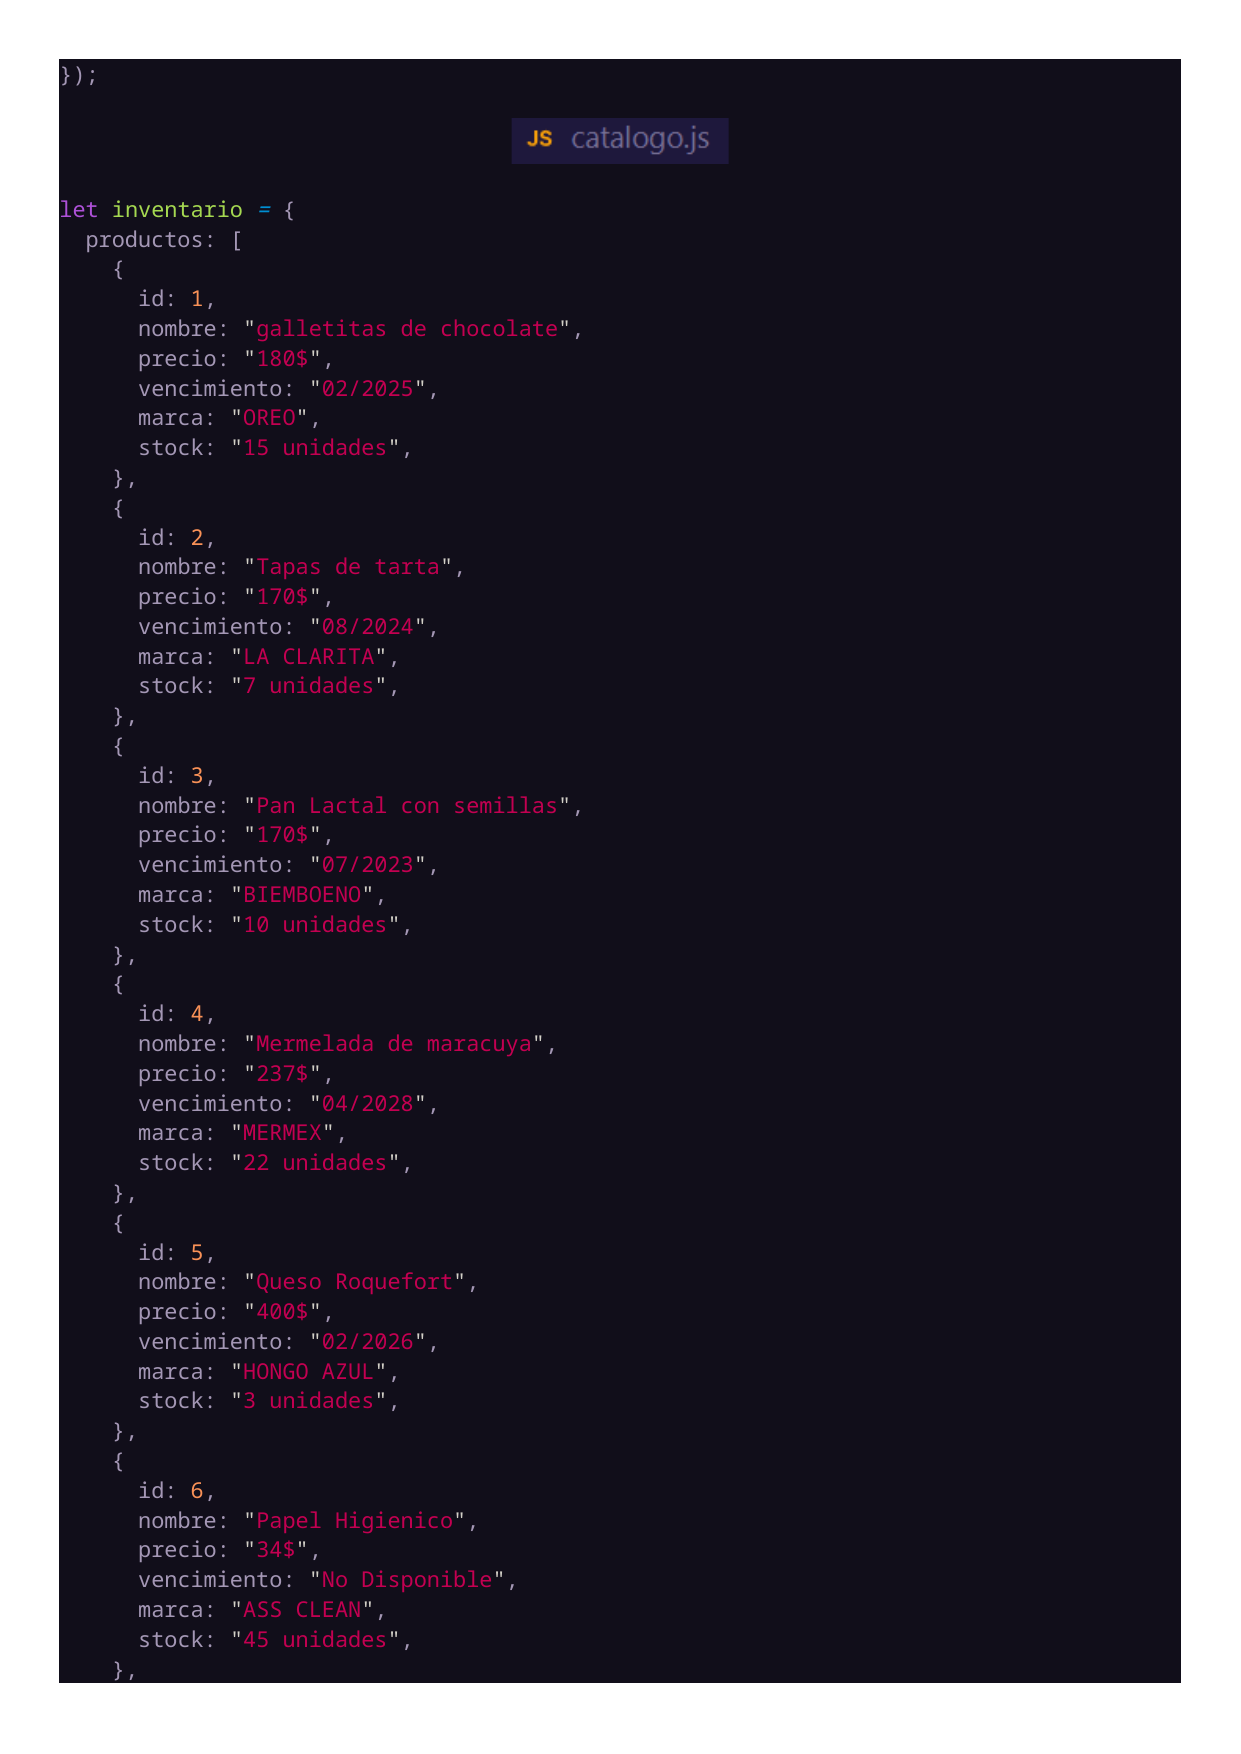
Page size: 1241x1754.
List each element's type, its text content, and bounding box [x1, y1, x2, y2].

text let inventario = { [59, 194, 1181, 223]
text marca: "MERMEX", [59, 1117, 1181, 1147]
text id: 1, [59, 283, 1181, 313]
text marca: "OREO", [59, 402, 1181, 432]
text stock: "7 unidades", [59, 670, 1181, 700]
text { [59, 253, 1181, 283]
text nombre: "galletitas de chocolate", [59, 313, 1181, 343]
text nombre: "Queso Roquefort", [59, 1266, 1181, 1296]
text productos: [ [59, 223, 1181, 253]
text vencimiento: "No Disponible", [59, 1564, 1181, 1594]
picture [511, 118, 729, 164]
text }, [59, 938, 1181, 968]
text { [59, 968, 1181, 998]
text nombre: "Mermelada de maracuya", [59, 1028, 1181, 1058]
text id: 3, [59, 760, 1181, 789]
text }); [59, 59, 1181, 89]
text stock: "3 unidades", [59, 1385, 1181, 1415]
text }, [59, 1415, 1181, 1445]
text marca: "ASS CLEAN", [59, 1594, 1181, 1624]
text precio: "170$", [59, 581, 1181, 611]
text stock: "15 unidades", [59, 432, 1181, 462]
text { [59, 1207, 1181, 1236]
text { [59, 730, 1181, 760]
text vencimiento: "08/2024", [59, 611, 1181, 641]
text nombre: "Pan Lactal con semillas", [59, 789, 1181, 819]
text precio: "237$", [59, 1058, 1181, 1087]
text marca: "HONGO AZUL", [59, 1356, 1181, 1385]
text precio: "170$", [59, 819, 1181, 849]
text id: 6, [59, 1475, 1181, 1504]
text precio: "400$", [59, 1296, 1181, 1326]
text vencimiento: "02/2026", [59, 1326, 1181, 1356]
text stock: "45 unidades", [59, 1624, 1181, 1653]
text marca: "BIEMBOENO", [59, 879, 1181, 909]
text precio: "180$", [59, 343, 1181, 372]
text stock: "22 unidades", [59, 1147, 1181, 1177]
text vencimiento: "04/2028", [59, 1087, 1181, 1117]
text id: 2, [59, 521, 1181, 551]
text }, [59, 462, 1181, 492]
text { [59, 1445, 1181, 1475]
text stock: "10 unidades", [59, 909, 1181, 938]
text precio: "34$", [59, 1534, 1181, 1564]
text nombre: "Tapas de tarta", [59, 551, 1181, 581]
text }, [59, 1177, 1181, 1207]
text nombre: "Papel Higienico", [59, 1504, 1181, 1534]
text { [59, 492, 1181, 521]
text }, [59, 1653, 1181, 1683]
text }, [59, 700, 1181, 730]
text vencimiento: "07/2023", [59, 849, 1181, 879]
text vencimiento: "02/2025", [59, 372, 1181, 402]
text id: 5, [59, 1236, 1181, 1266]
text id: 4, [59, 998, 1181, 1028]
text marca: "LA CLARITA", [59, 641, 1181, 670]
